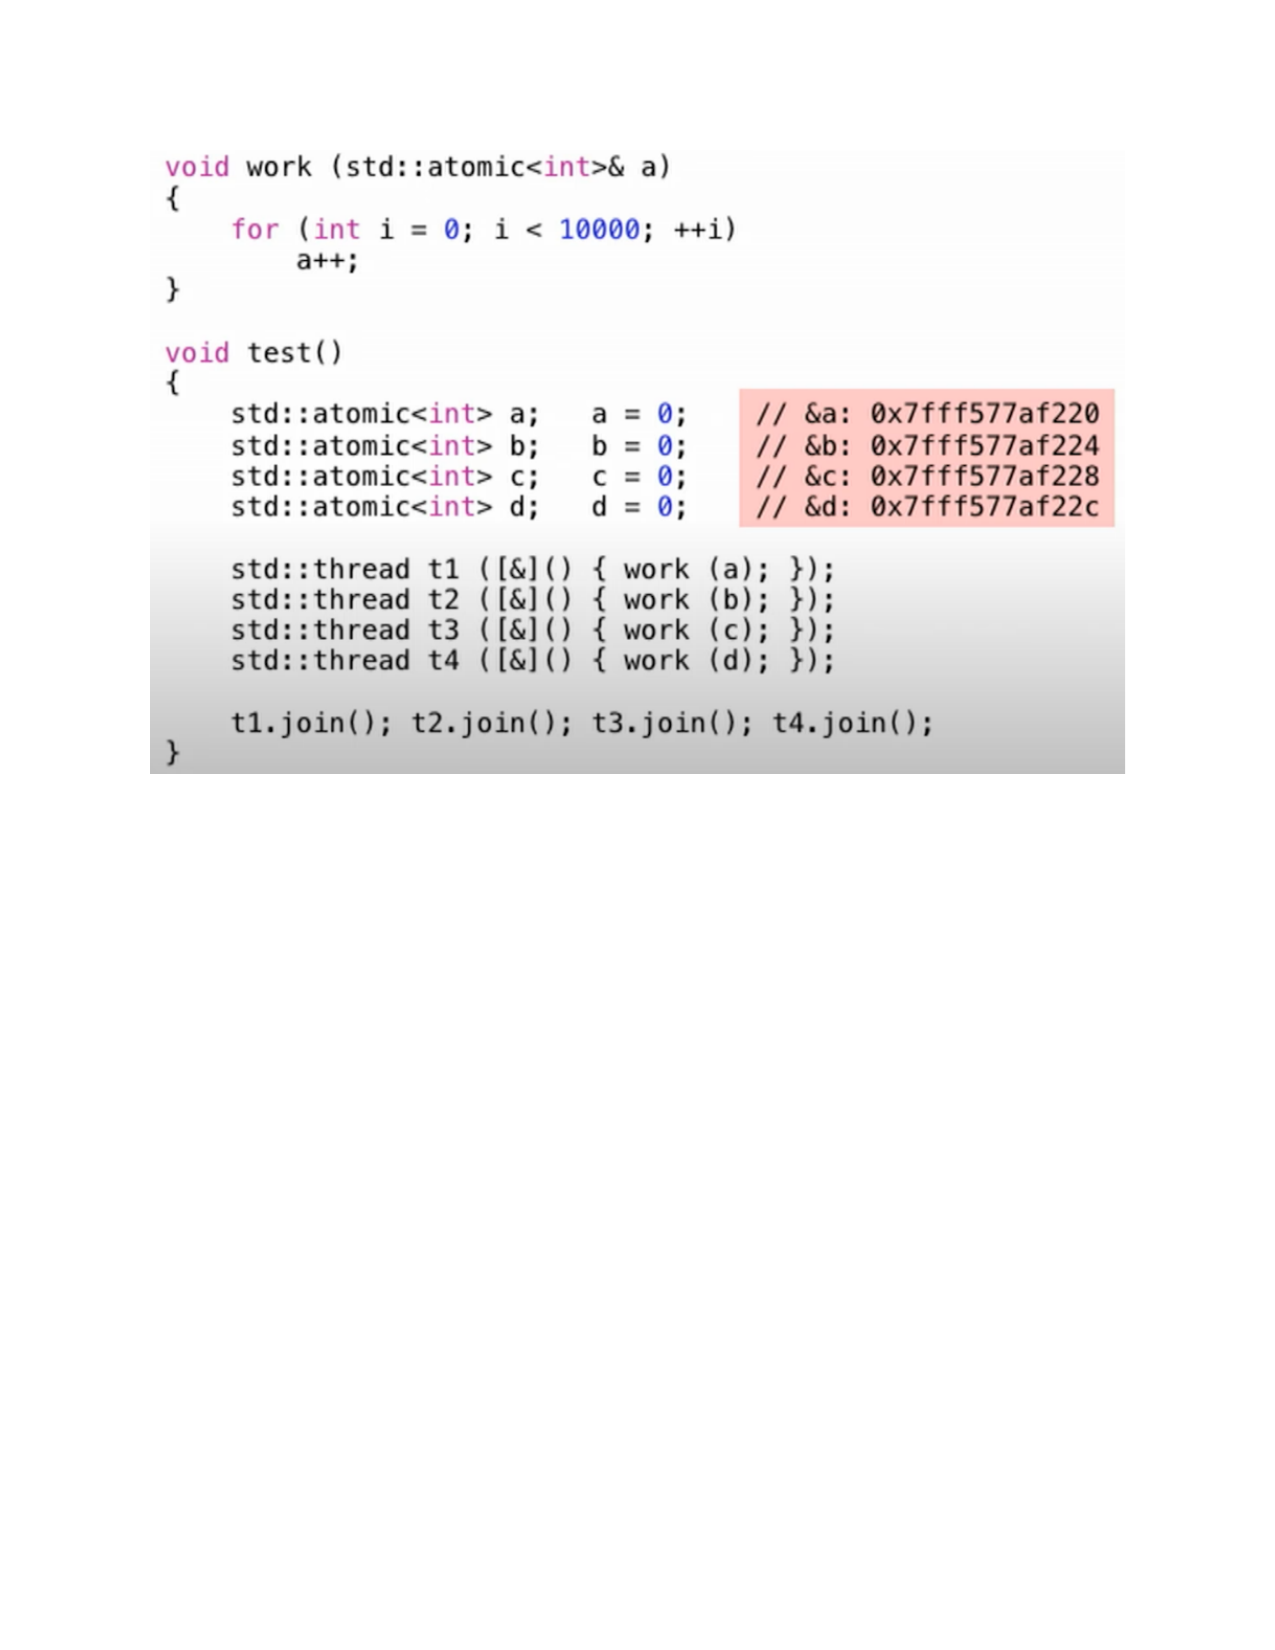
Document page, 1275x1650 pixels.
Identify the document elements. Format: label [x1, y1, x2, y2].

picture [150, 150, 1125, 774]
